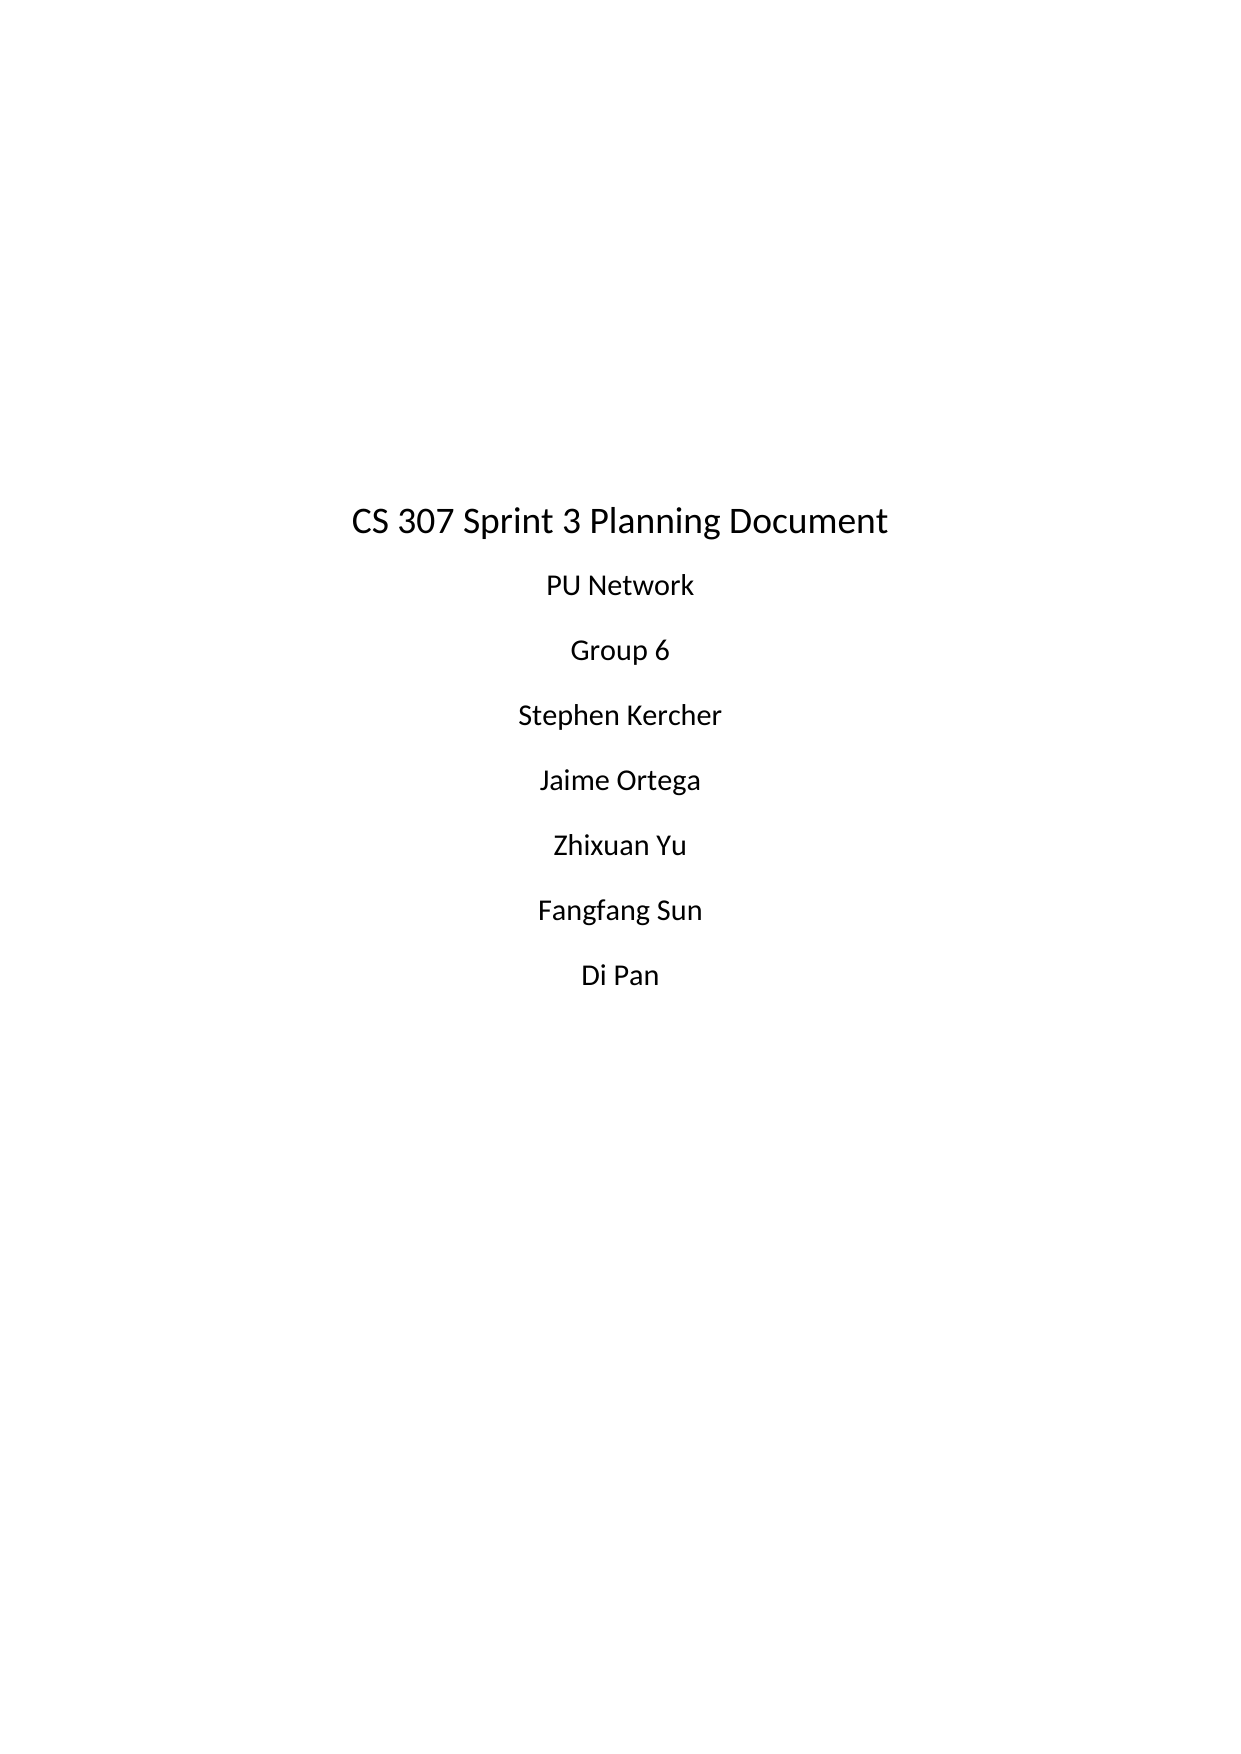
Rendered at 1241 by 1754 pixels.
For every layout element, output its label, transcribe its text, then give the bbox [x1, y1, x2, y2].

text PU Network [187, 552, 1053, 617]
text CS 307 Sprint 3 Planning Document [187, 487, 1053, 552]
text Di Pan [187, 942, 1053, 1007]
text Zhixuan Yu [187, 812, 1053, 877]
text Stephen Kercher [187, 682, 1053, 747]
text Jaime Ortega [187, 747, 1053, 812]
text Fangfang Sun [187, 877, 1053, 942]
text Group 6 [187, 617, 1053, 682]
